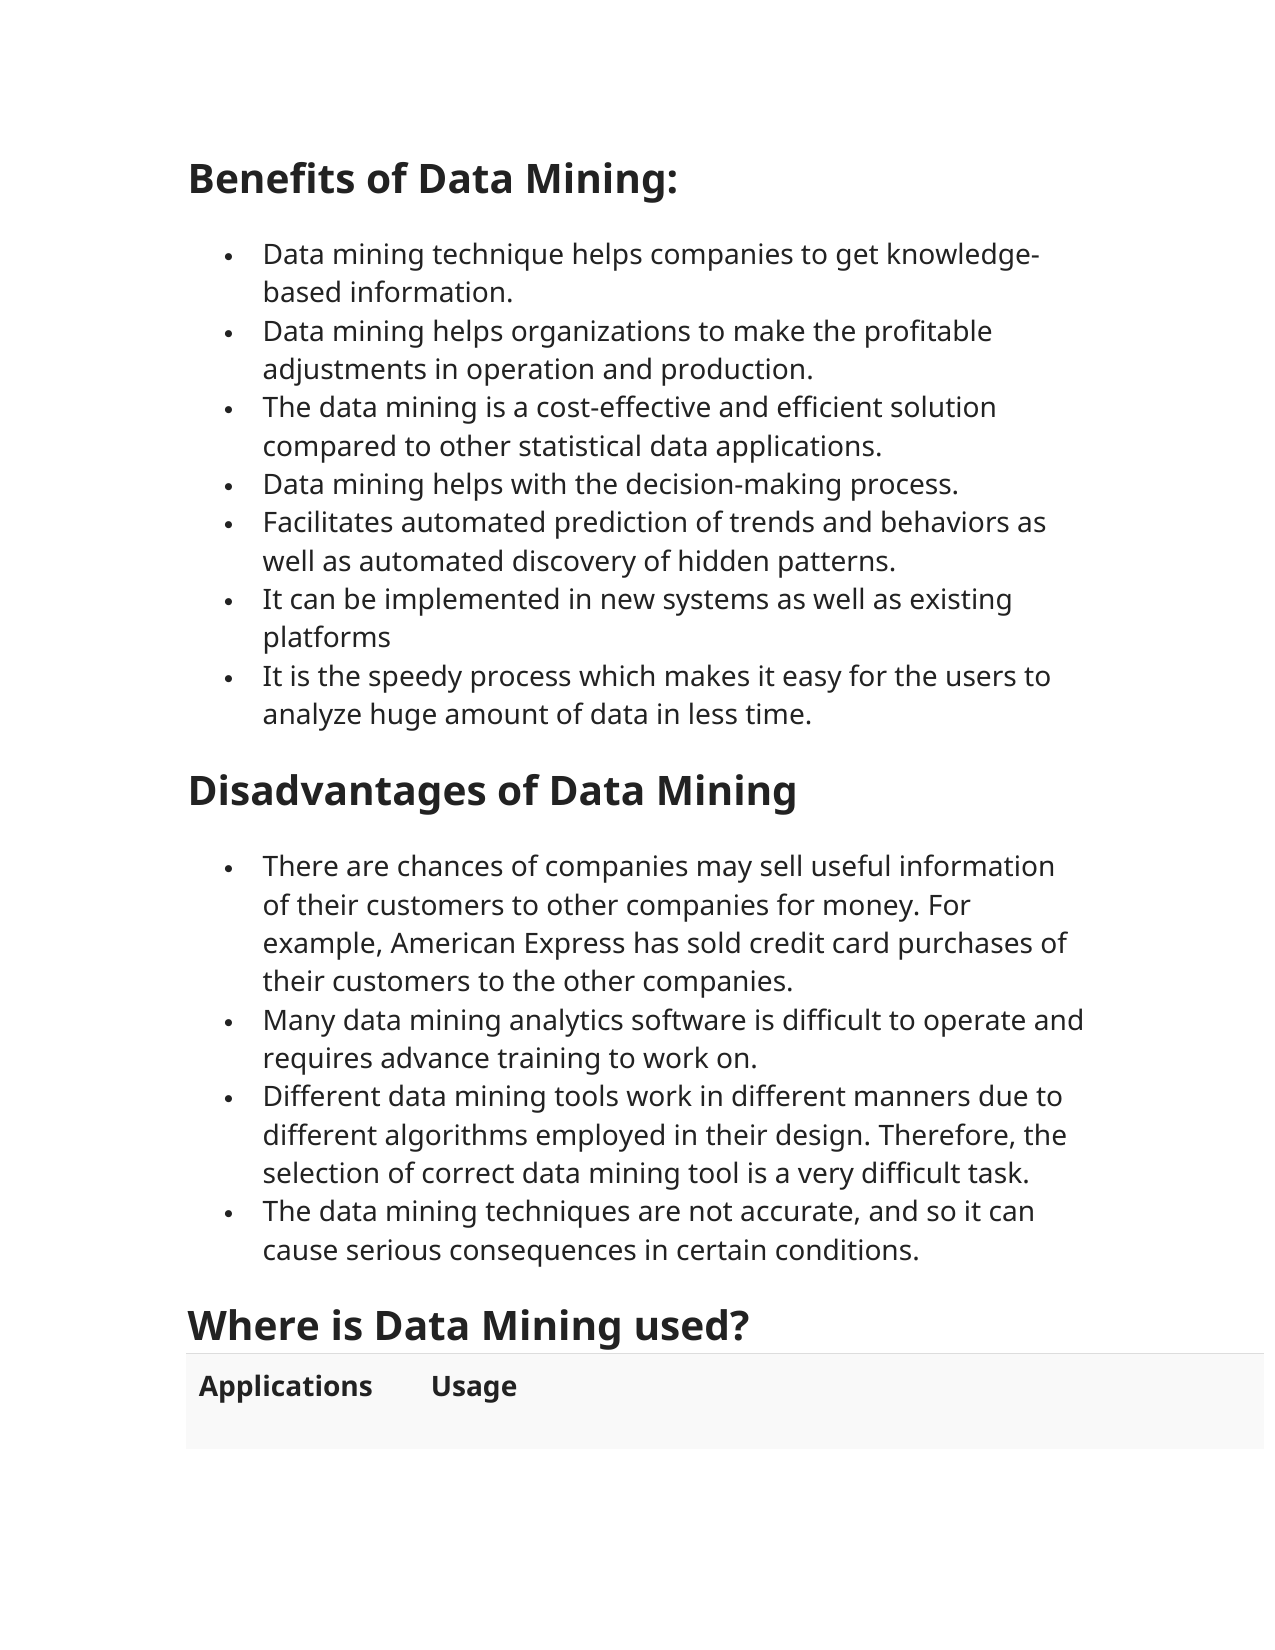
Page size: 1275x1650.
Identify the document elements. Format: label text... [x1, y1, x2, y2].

list Data mining helps with the decision-making process. [225, 464, 1087, 503]
list There are chances of companies may sell useful information of their customers to other companies for money. For example, American Express has sold credit card purchases of their customers to the other companies. [225, 846, 1087, 1000]
list Data mining technique helps companies to get knowledge-based information. [225, 234, 1087, 311]
table_header Usage [418, 1354, 1264, 1449]
list Facilitates automated prediction of trends and behaviors as well as automated discovery of hidden patterns. [225, 503, 1087, 579]
list Different data mining tools work in different manners due to different algorithms employed in their design. Therefore, the selection of correct data mining tool is a very difficult task. [225, 1076, 1087, 1191]
list It is the speedy process which makes it easy for the users to analyze huge amount of data in less time. [225, 656, 1087, 733]
list The data mining techniques are not accurate, and so it can cause serious consequences in certain conditions. [225, 1191, 1087, 1268]
subtitle Disadvantages of Data Mining [187, 762, 1087, 817]
subtitle Where is Data Mining used? [187, 1297, 1087, 1353]
list Many data mining analytics software is difficult to operate and requires advance training to work on. [225, 1000, 1087, 1076]
subtitle Benefits of Data Mining: [187, 150, 1087, 205]
table_header Applications [186, 1354, 418, 1449]
list The data mining is a cost-effective and efficient solution compared to other statistical data applications. [225, 388, 1087, 464]
list It can be implemented in new systems as well as existing platforms [225, 579, 1087, 656]
list Data mining helps organizations to make the profitable adjustments in operation and production. [225, 311, 1087, 388]
